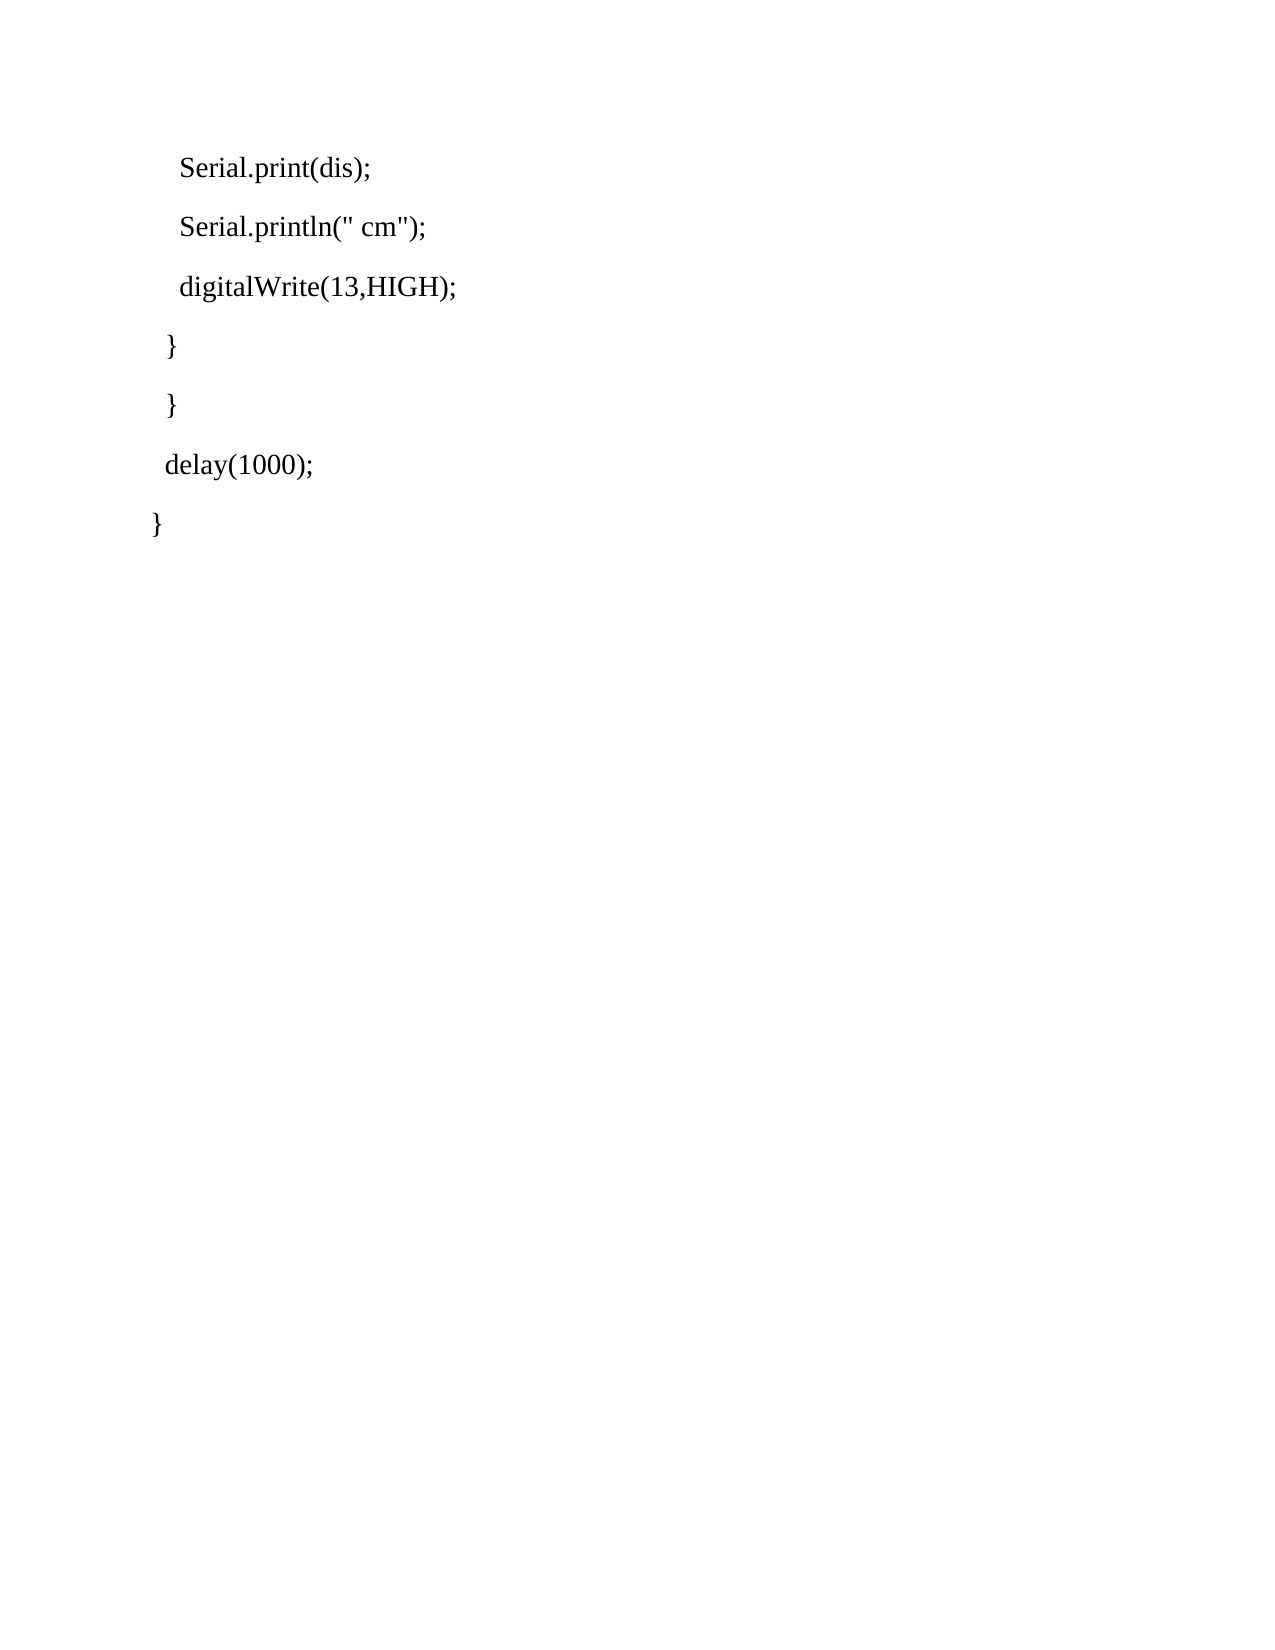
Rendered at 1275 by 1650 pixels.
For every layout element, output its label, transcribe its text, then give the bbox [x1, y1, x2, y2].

text digitalWrite(13,HIGH); [150, 269, 1125, 302]
text Serial.print(dis); [150, 150, 1125, 183]
text } [150, 387, 1125, 421]
text } [150, 506, 1125, 540]
text } [150, 328, 1125, 362]
text delay(1000); [150, 447, 1125, 480]
text Serial.println(" cm"); [150, 209, 1125, 243]
